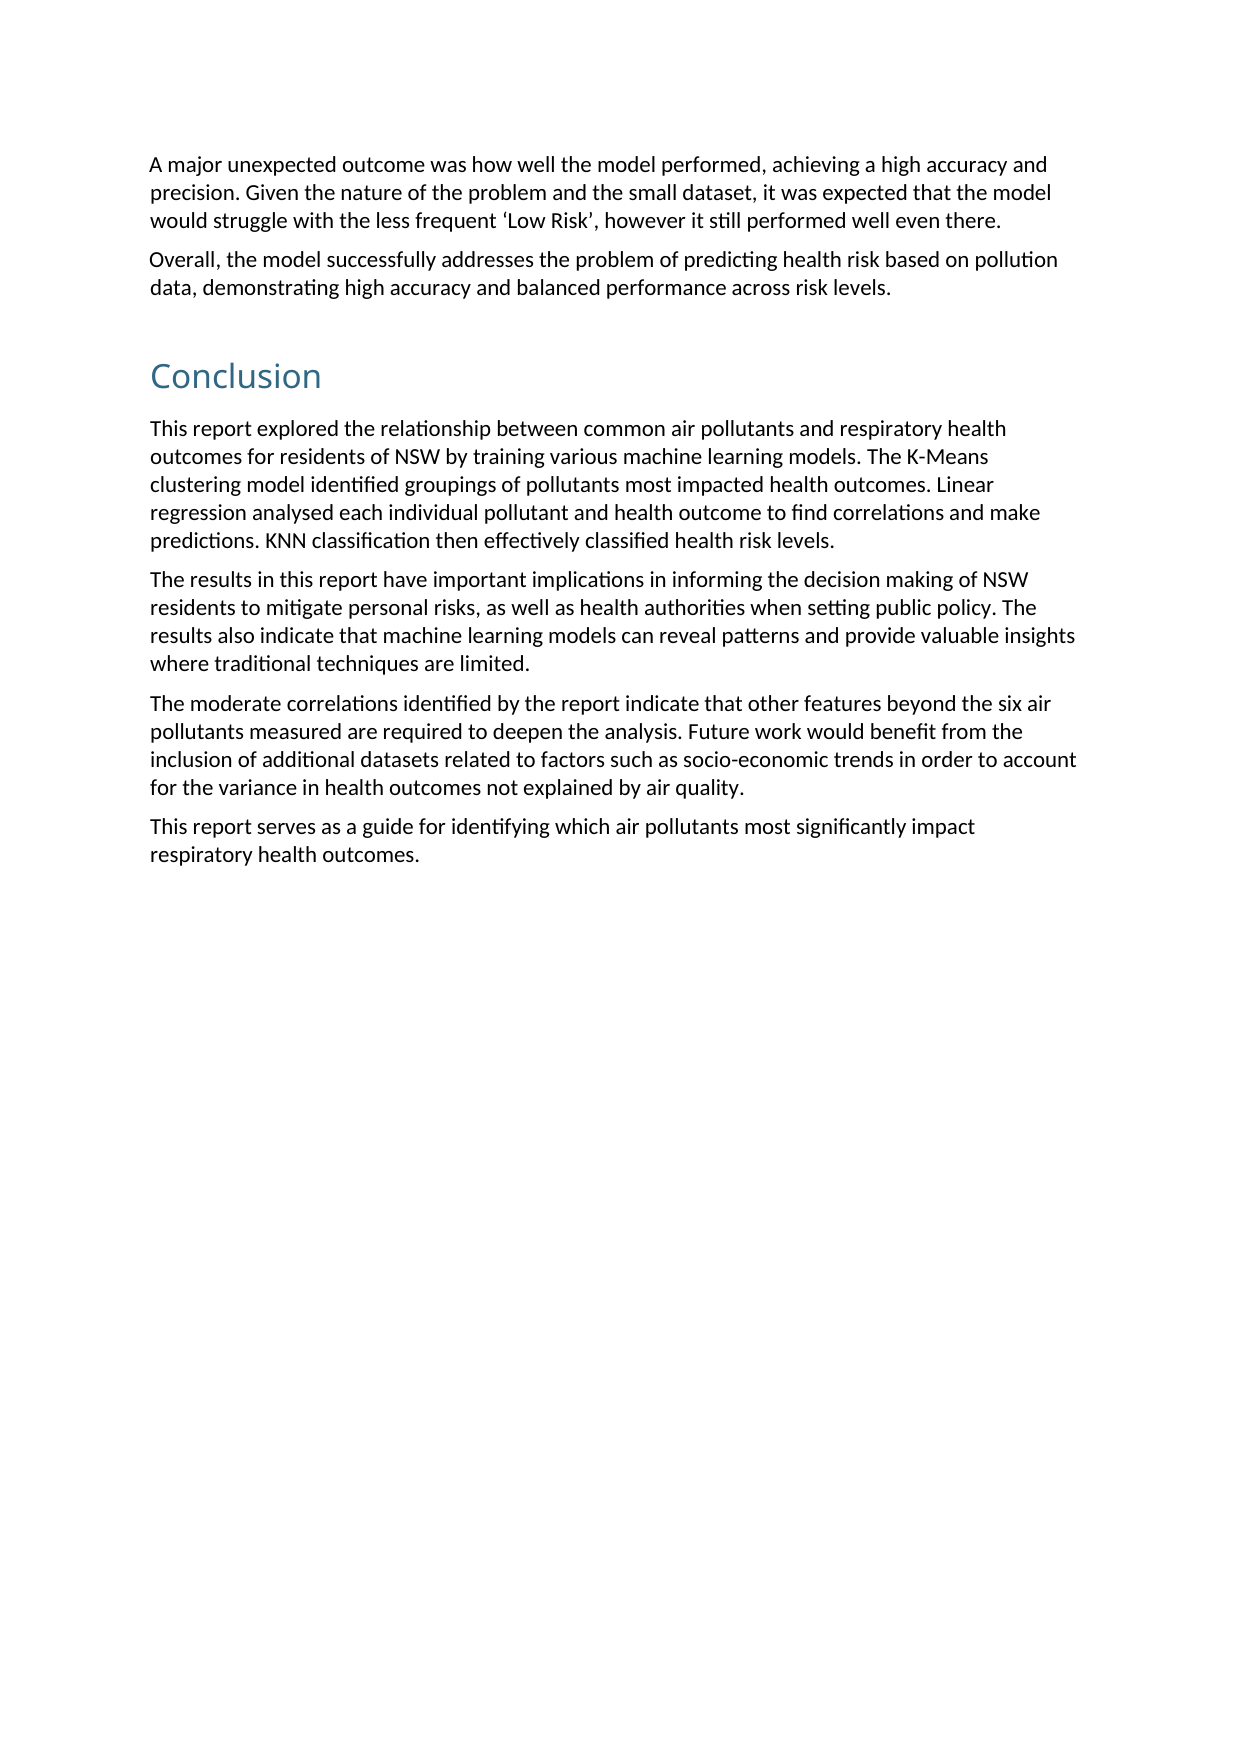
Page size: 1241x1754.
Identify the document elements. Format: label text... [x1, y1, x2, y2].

subtitle Conclusion [150, 353, 1090, 398]
text This report explored the relationship between common air pollutants and respiratory health outcomes for residents of NSW by training various machine learning models. The K-Means clustering model identified groupings of pollutants most impacted health outcomes. Linear regression analysed each individual pollutant and health outcome to find correlations and make predictions. KNN classification then effectively classified health risk levels. [150, 414, 1080, 554]
text The moderate correlations identified by the report indicate that other features beyond the six air pollutants measured are required to deepen the analysis. Future work would benefit from the inclusion of additional datasets related to factors such as socio-economic trends in order to account for the variance in health outcomes not explained by air quality. [150, 689, 1080, 801]
text The results in this report have important implications in informing the decision making of NSW residents to mitigate personal risks, as well as health authorities when setting public policy. The results also indicate that machine learning models can reveal patterns and provide valuable insights where traditional techniques are limited. [150, 565, 1080, 677]
text Overall, the model successfully addresses the problem of predicting health risk based on pollution data, demonstrating high accuracy and balanced performance across risk levels. [149, 245, 1080, 301]
text A major unexpected outcome was how well the model performed, achieving a high accuracy and precision. Given the nature of the problem and the small dataset, it was expected that the model would struggle with the less frequent ‘Low Risk’, however it still performed well even there. [149, 150, 1080, 234]
text This report serves as a guide for identifying which air pollutants most significantly impact respiratory health outcomes. [150, 812, 1080, 868]
